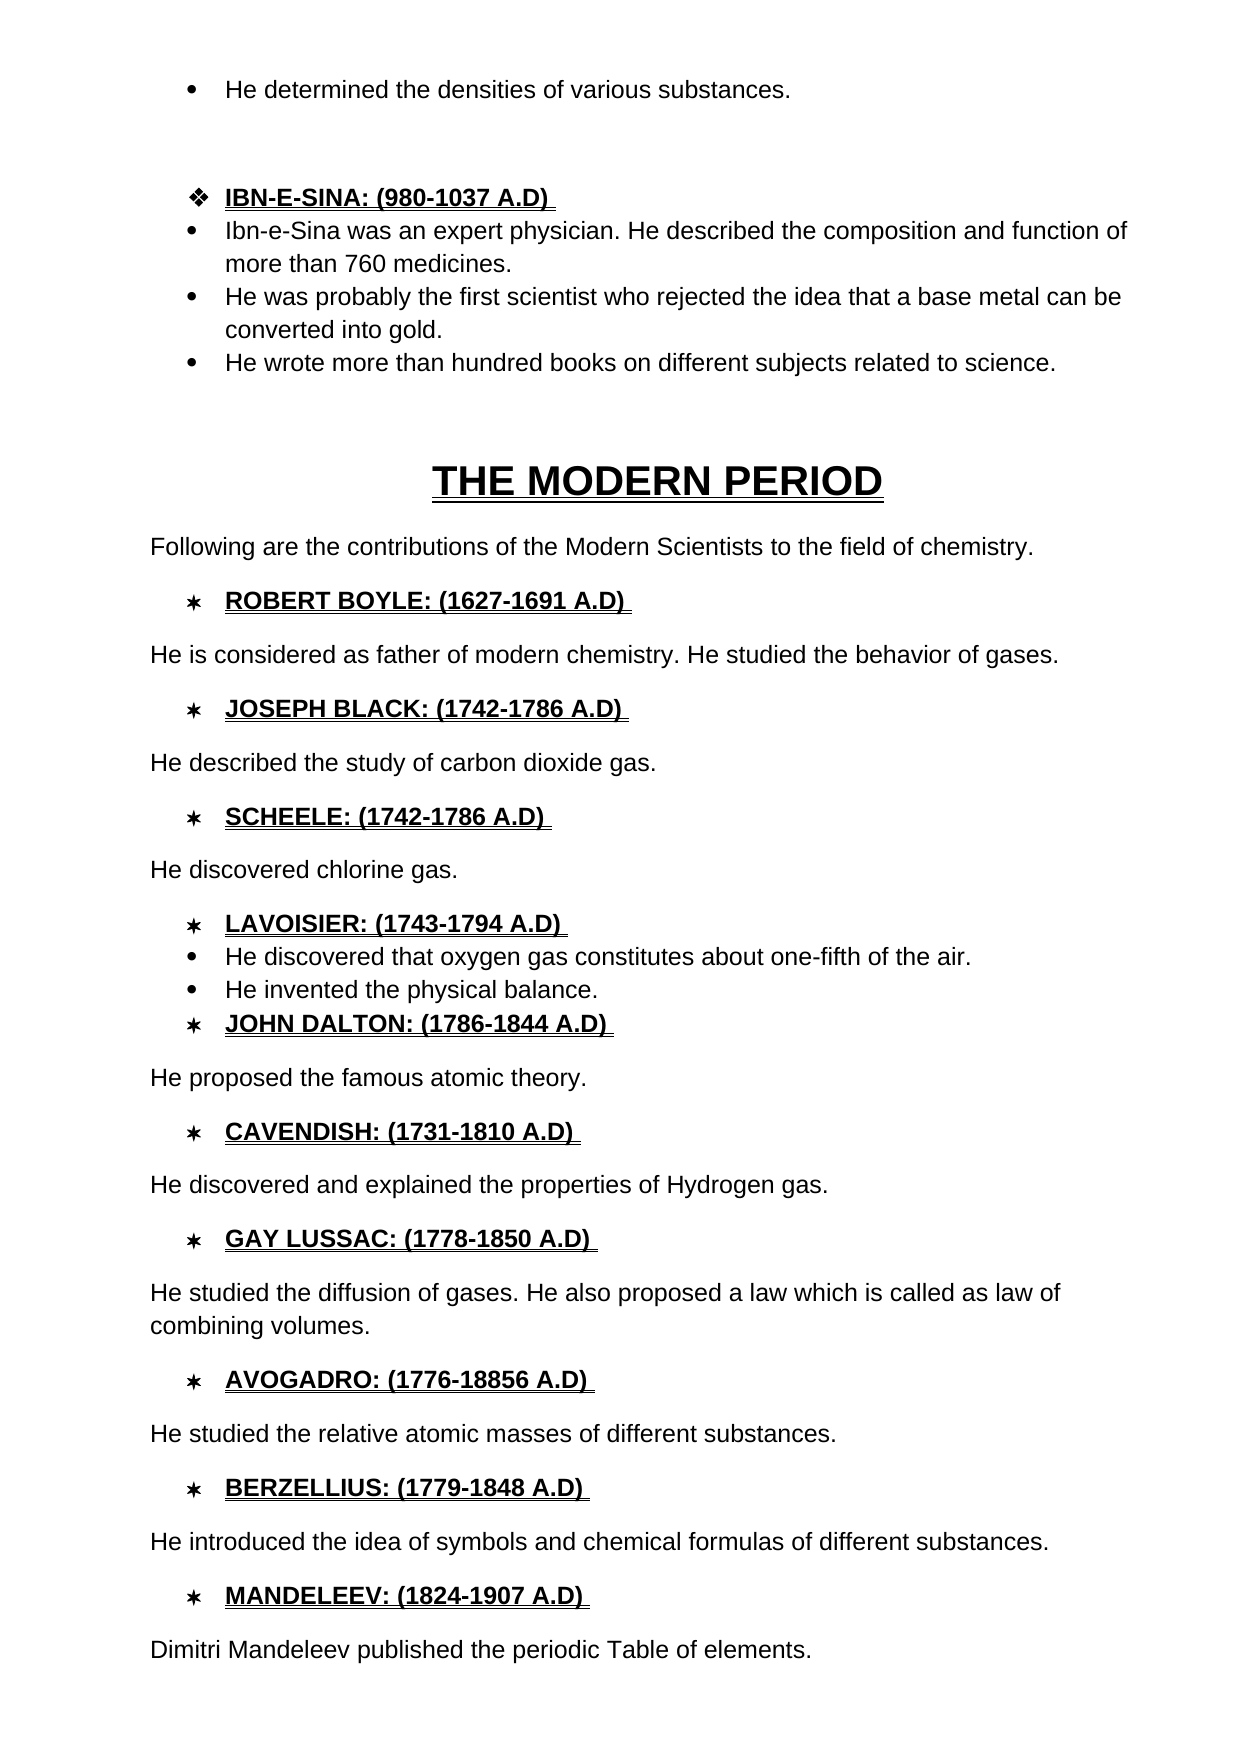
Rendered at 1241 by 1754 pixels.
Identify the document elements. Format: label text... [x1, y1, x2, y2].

list JOHN DALTON: (1786-1844 A.D) [187, 1009, 1165, 1037]
list JOSEPH BLACK: (1742-1786 A.D) [187, 694, 1165, 722]
list IBN-E-SINA: (980-1037 A.D) [187, 183, 1165, 212]
text Dimitri Mandeleev published the periodic Table of elements. [150, 1635, 1165, 1663]
list BERZELLIUS: (1779-1848 A.D) [187, 1473, 1165, 1502]
text He studied the diffusion of gases. He also proposed a law which is called as law of combining volumes. [150, 1278, 1165, 1340]
list SCHEELE: (1742-1786 A.D) [187, 801, 1165, 830]
text He discovered and explained the properties of Hydrogen gas. [150, 1170, 1165, 1199]
list MANDELEEV: (1824-1907 A.D) [187, 1581, 1165, 1609]
list GAY LUSSAC: (1778-1850 A.D) [187, 1224, 1165, 1253]
list ROBERT BOYLE: (1627-1691 A.D) [187, 586, 1165, 615]
text He introduced the idea of symbols and chemical formulas of different substances. [150, 1527, 1165, 1556]
list He discovered that oxygen gas constitutes about one-fifth of the air. [187, 942, 1165, 971]
text He studied the relative atomic masses of different substances. [150, 1419, 1165, 1448]
text He described the study of carbon dioxide gas. [150, 748, 1165, 776]
text Following are the contributions of the Modern Scientists to the field of chemistry. [150, 532, 1165, 561]
list AVOGADRO: (1776-18856 A.D) [187, 1365, 1165, 1394]
text He proposed the famous atomic theory. [150, 1063, 1165, 1091]
list He wrote more than hundred books on different subjects related to science. [187, 348, 1165, 377]
list CAVENDISH: (1731-1810 A.D) [187, 1116, 1165, 1145]
text THE MODERN PERIOD [150, 456, 1165, 504]
list Ibn-e-Sina was an expert physician. He described the composition and function of more than 760 medicines. [187, 216, 1165, 278]
list He was probably the first scientist who rejected the idea that a base metal can be converted into gold. [187, 282, 1165, 344]
text He discovered chlorine gas. [150, 855, 1165, 884]
list LAVOISIER: (1743-1794 A.D) [187, 909, 1165, 938]
list He determined the densities of various substances. [187, 75, 1165, 104]
list He invented the physical balance. [187, 976, 1165, 1004]
text He is considered as father of modern chemistry. He studied the behavior of gases. [150, 640, 1165, 668]
